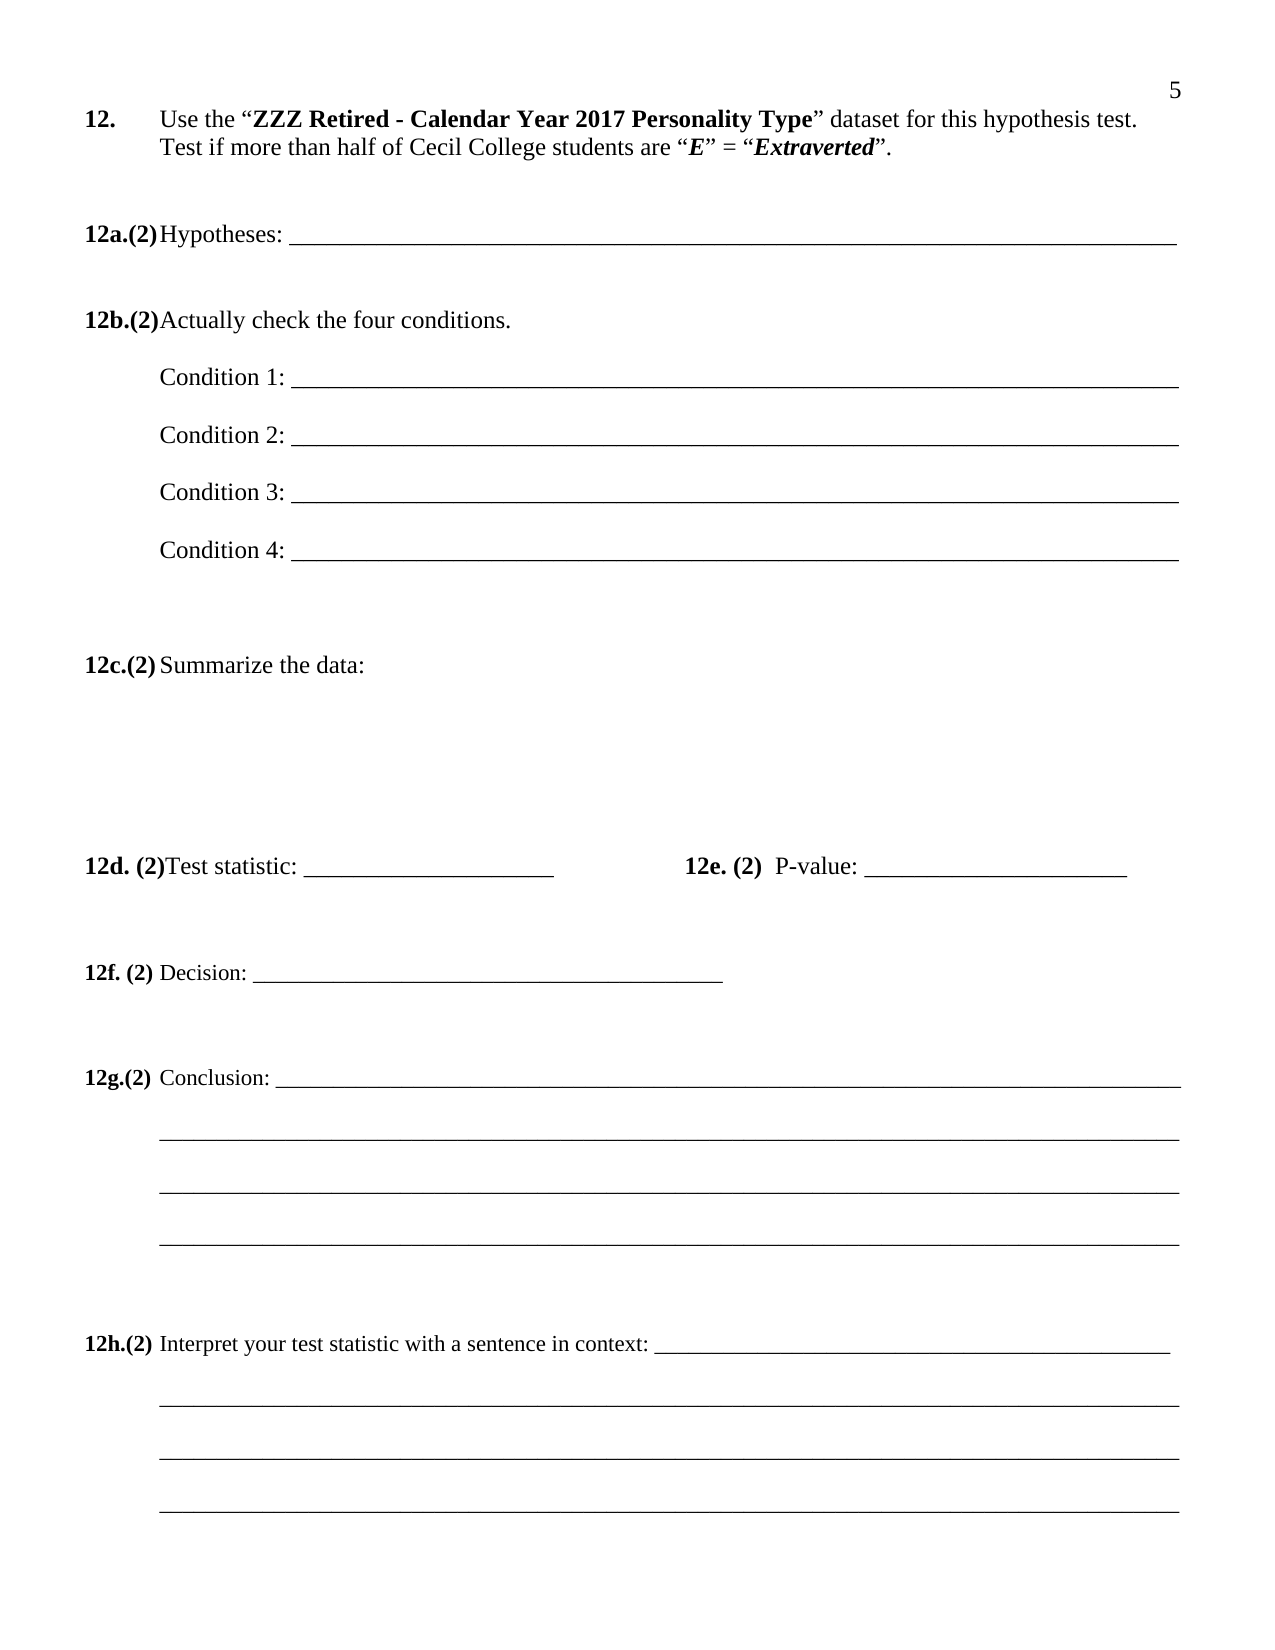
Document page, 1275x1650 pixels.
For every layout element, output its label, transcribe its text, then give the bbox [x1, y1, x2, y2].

text _________________________________________________________________________________________ [84, 1170, 1181, 1196]
text Condition 1: _______________________________________________________________________ [84, 362, 1181, 391]
text Condition 4: _______________________________________________________________________ [84, 535, 1181, 564]
text 12h.(2) Interpret your test statistic with a sentence in context: _____________________________________________ [84, 1330, 1181, 1357]
text _________________________________________________________________________________________ [84, 1117, 1181, 1143]
text _________________________________________________________________________________________ [84, 1488, 1181, 1515]
text _________________________________________________________________________________________ [84, 1383, 1181, 1409]
text 12. Use the “ZZZ Retired - Calendar Year 2017 Personality Type” dataset for this hypothesis test. Test if more than half of Cecil College students are “E” = “Extraverted”. [84, 104, 1181, 161]
text 12g.(2) Conclusion: _______________________________________________________________________________ [84, 1064, 1181, 1091]
text 12d. (2)Test statistic: ____________________ 12e. (2) P-value: _____________________ [84, 851, 1181, 880]
text 12a.(2) Hypotheses: _______________________________________________________________________ [84, 219, 1181, 247]
text _________________________________________________________________________________________ [84, 1436, 1181, 1462]
text 12f. (2) Decision: _________________________________________ [84, 959, 1181, 985]
text 12c.(2) Summarize the data: [84, 650, 1181, 679]
text _________________________________________________________________________________________ [84, 1223, 1181, 1249]
text Condition 2: _______________________________________________________________________ [84, 420, 1181, 449]
text Condition 3: _______________________________________________________________________ [84, 477, 1181, 506]
text 12b.(2) Actually check the four conditions. [84, 305, 1181, 334]
